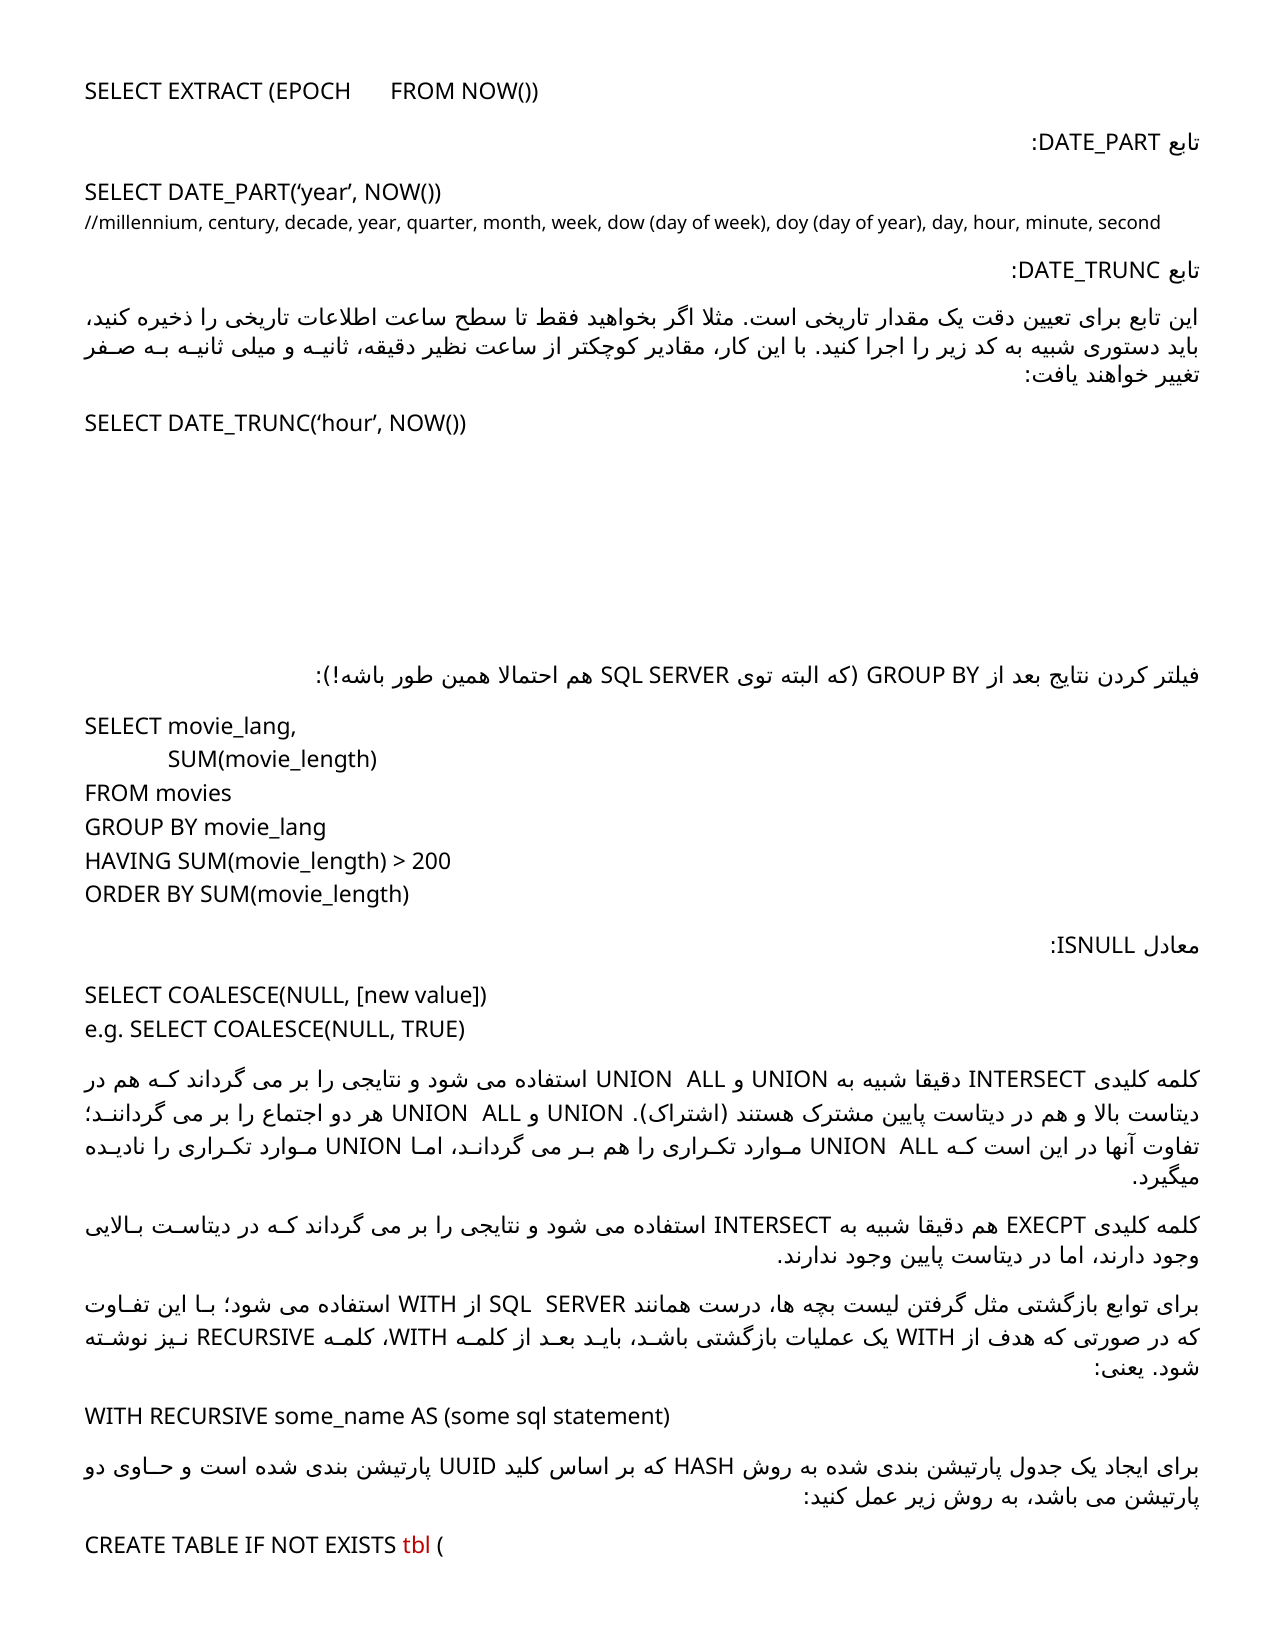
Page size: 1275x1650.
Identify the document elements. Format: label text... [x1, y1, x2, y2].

text FROM movies [84, 777, 1200, 808]
text معادل ISNULL: [84, 929, 1200, 960]
text تابع DATE_TRUNC: [84, 254, 1200, 285]
text کلمه کلیدی EXECPT هم دقیقا شبیه به INTERSECT استفاده می شود و نتایجی را بر می گرداند که در دیتاست بالایی وجود دارند، اما در دیتاست پایین وجود ندارند. [84, 1209, 1200, 1269]
text SELECT DATE_PART(‘year’, NOW()) [84, 176, 1200, 207]
text CREATE TABLE IF NOT EXISTS tbl ( [84, 1529, 1200, 1560]
text e.g. SELECT COALESCE(NULL, TRUE) [84, 1013, 1200, 1044]
text برای ایجاد یک جدول پارتیشن بندی شده به روش HASH که بر اساس کلید UUID پارتیشن بندی شده است و حاوی دو پارتیشن می باشد، به روش زیر عمل کنید: [84, 1450, 1200, 1510]
text برای توابع بازگشتی مثل گرفتن لیست بچه ها، درست همانند SQL SERVER از WITH استفاده می شود؛ با این تفاوت که در صورتی که هدف از WITH یک عملیات بازگشتی باشد، باید بعد از کلمه WITH، کلمه RECURSIVE نیز نوشته شود. یعنی: [84, 1287, 1200, 1381]
text تابع DATE_PART: [84, 125, 1200, 157]
text //millennium, century, decade, year, quarter, month, week, dow (day of week), doy (day of year), day, hour, minute, second [84, 209, 1200, 235]
text کلمه کلیدی INTERSECT دقیقا شبیه به UNION و UNION ALL استفاده می شود و نتایجی را بر می گرداند که هم در دیتاست بالا و هم در دیتاست پایین مشترک هستند (اشتراک). UNION و UNION ALL هر دو اجتماع را بر می گردانند؛ تفاوت آنها در این است که UNION ALL موارد تکراری را هم بر می گرداند، اما UNION موارد تکراری را نادیده میگیرد. [84, 1063, 1200, 1190]
text GROUP BY movie_lang [84, 811, 1200, 842]
text SELECT movie_lang, [84, 709, 1200, 741]
text WITH RECURSIVE some_name AS (some sql statement) [84, 1399, 1200, 1431]
text SELECT DATE_TRUNC(‘hour’, NOW()) [84, 407, 1200, 438]
text HAVING SUM(movie_length) > 200 [84, 844, 1200, 876]
text ORDER BY SUM(movie_length) [84, 878, 1200, 909]
text این تابع برای تعیین دقت یک مقدار تاریخی است. مثلا اگر بخواهید فقط تا سطح ساعت اطلاعات تاریخی را ذخیره کنید، باید دستوری شبیه به کد زیر را اجرا کنید. با این کار، مقادیر کوچکتر از ساعت نظیر دقیقه، ثانیه و میلی ثانیه به صفر تغییر خواهند یافت: [84, 304, 1200, 388]
text SUM(movie_length) [84, 743, 1200, 774]
text SELECT EXTRACT (EPOCH FROM NOW()) [84, 75, 1200, 106]
text SELECT COALESCE(NULL, [new value]) [84, 979, 1200, 1010]
text فیلتر کردن نتایج بعد از GROUP BY (که البته توی SQL SERVER هم احتمالا همین طور باشه!): [84, 659, 1200, 690]
